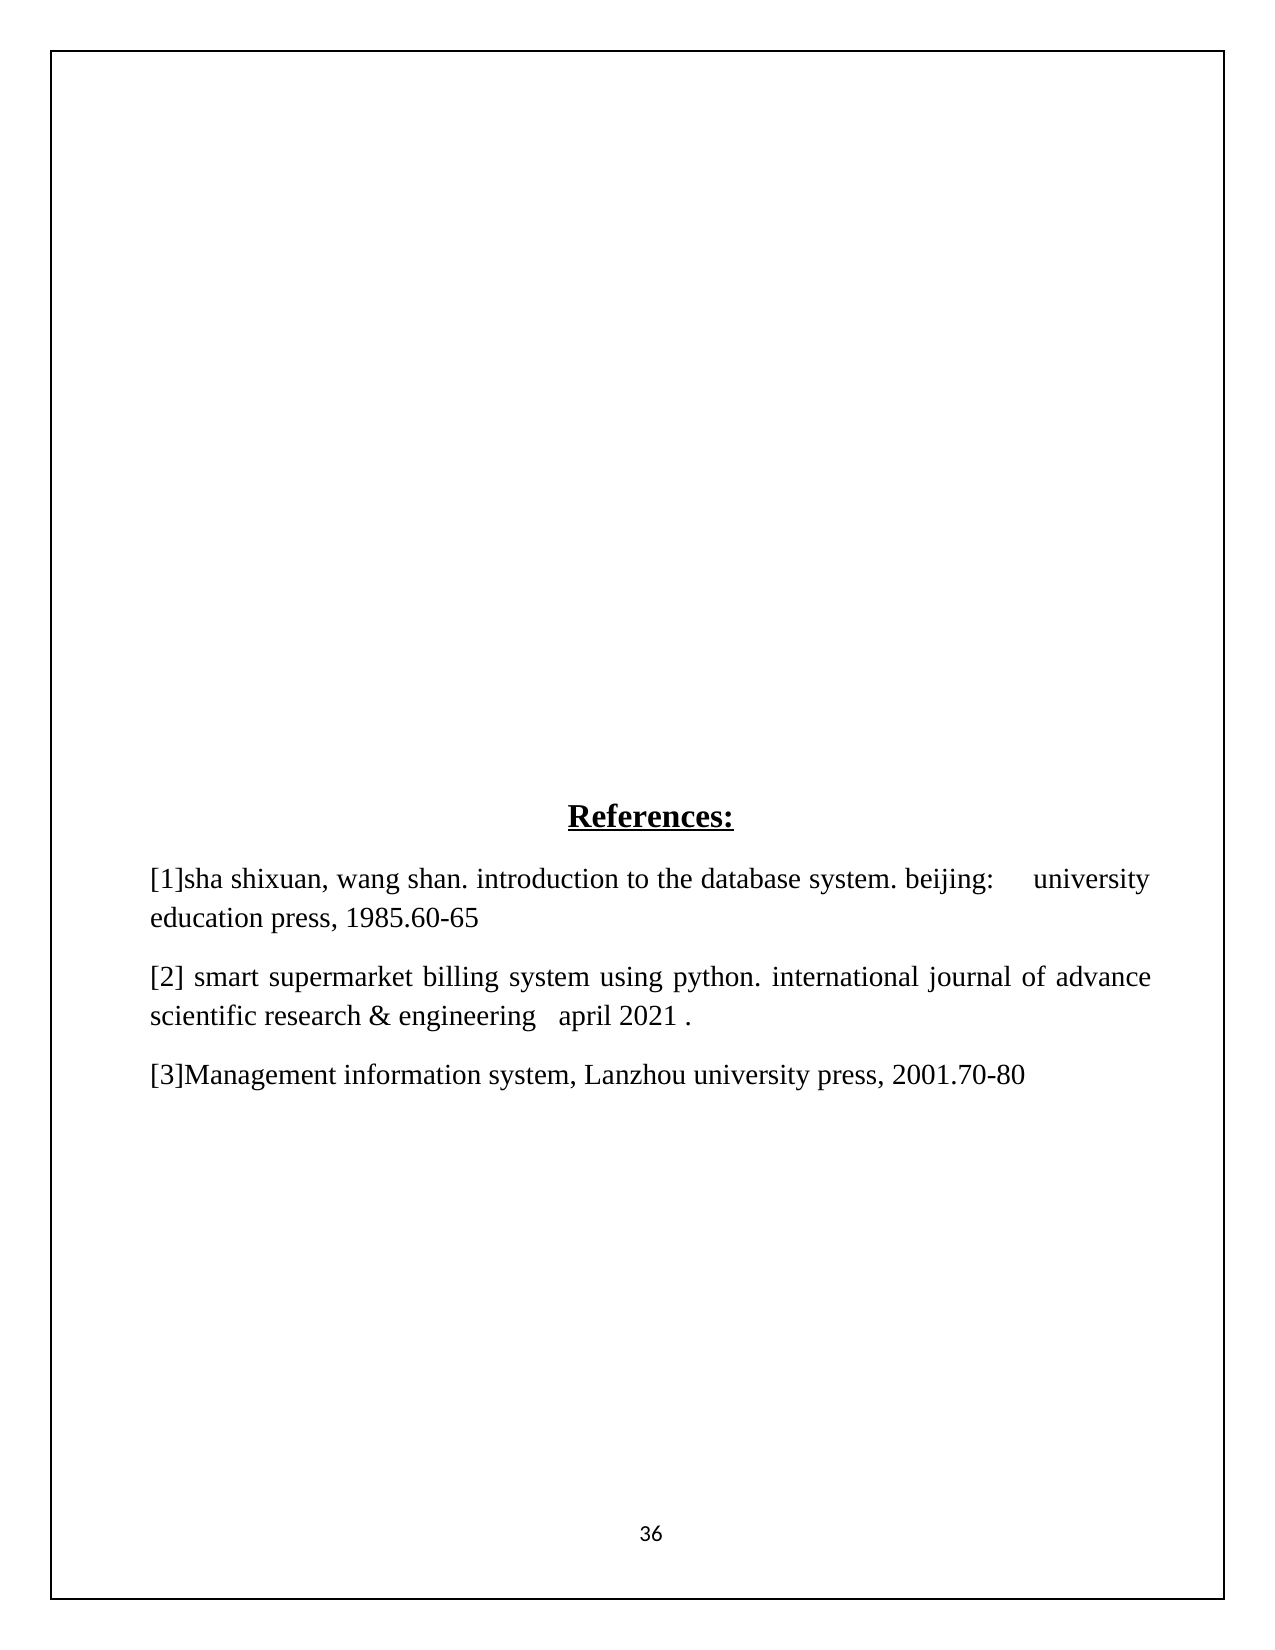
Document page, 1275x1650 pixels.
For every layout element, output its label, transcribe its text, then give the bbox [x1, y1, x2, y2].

text [2] smart supermarket billing system using python. international journal of advance scientific research & engineering april 2021 . [150, 959, 1152, 1031]
text [1]sha shixuan, wang shan. introduction to the database system. beijing: university education press, 1985.60-65 [150, 861, 1152, 933]
text [3]Management information system, Lanzhou university press, 2001.70-80 [150, 1057, 1152, 1091]
text References: [150, 796, 1152, 835]
